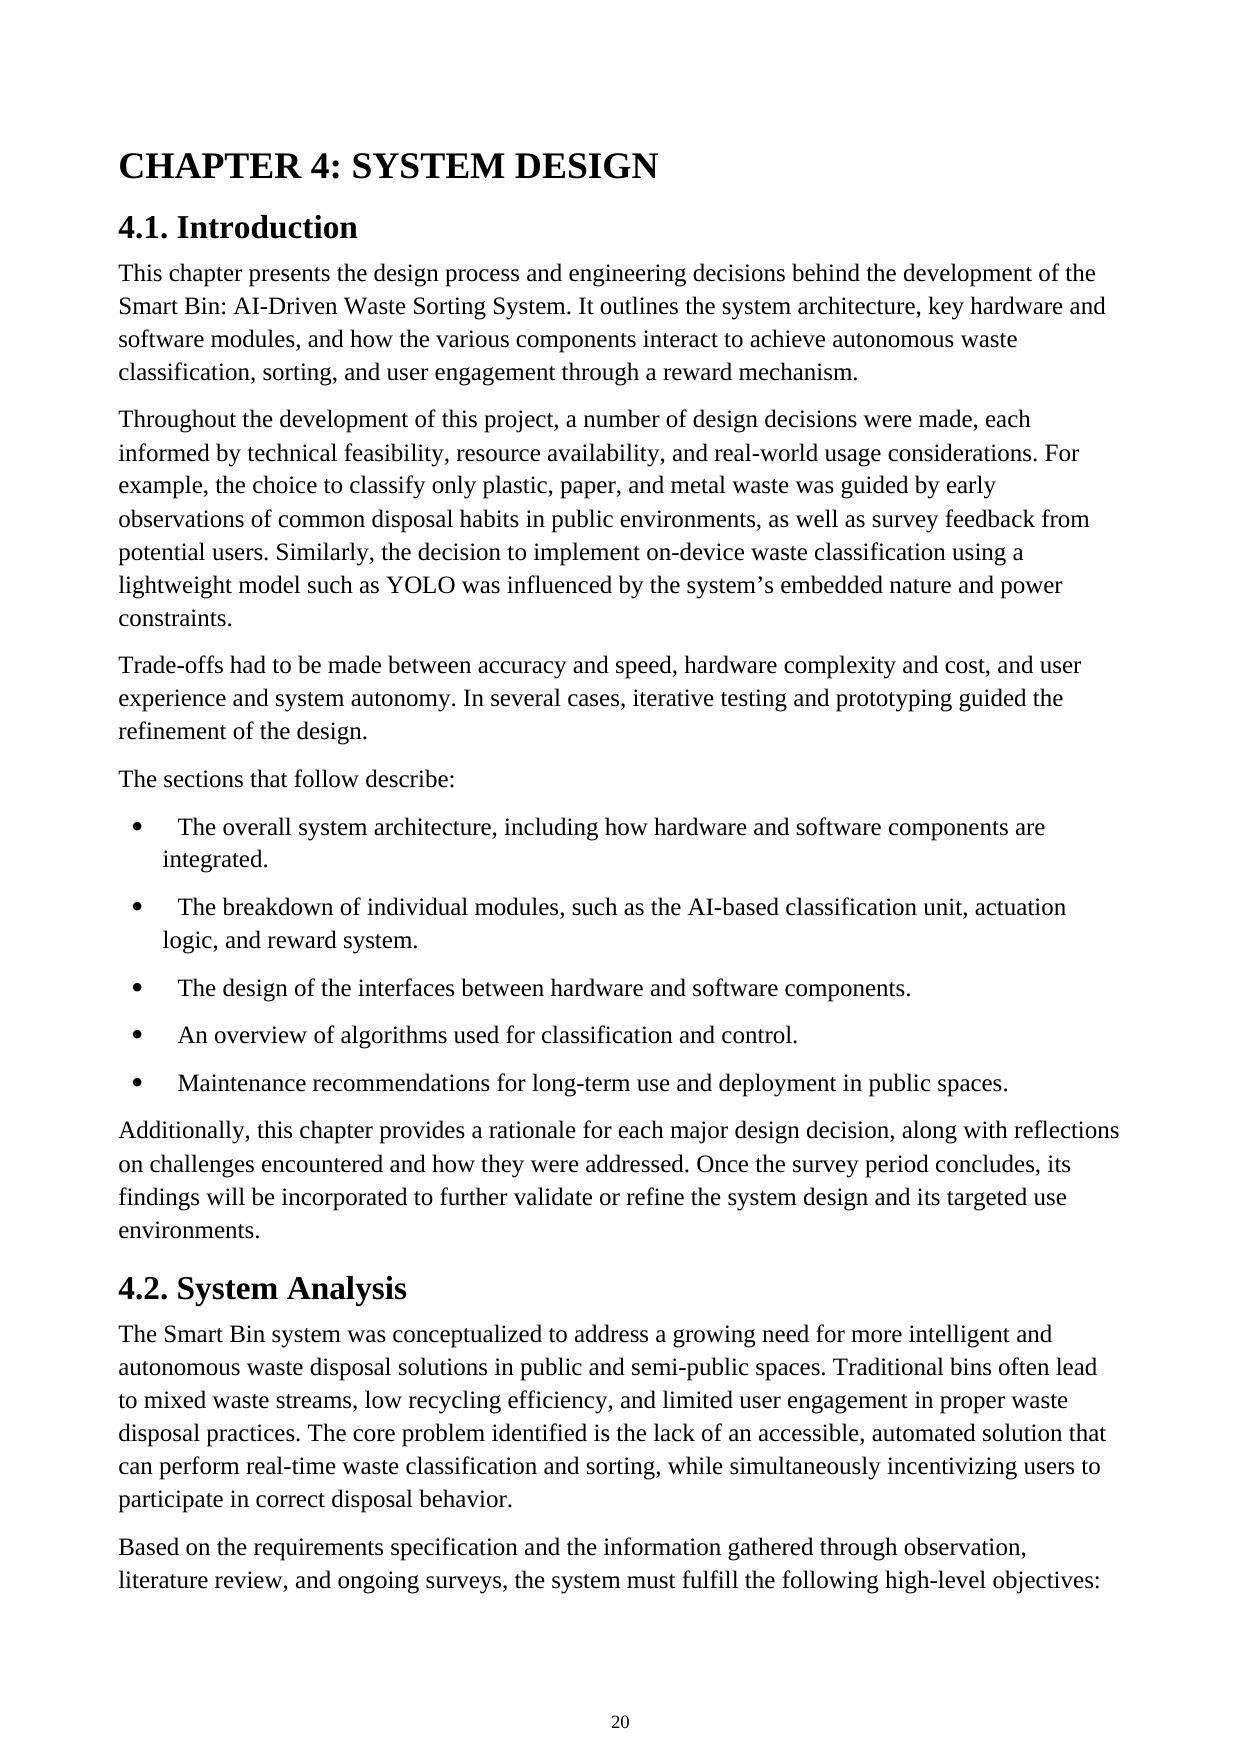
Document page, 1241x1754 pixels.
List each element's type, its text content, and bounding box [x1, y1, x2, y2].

text The Smart Bin system was conceptualized to address a growing need for more intelligent and autonomous waste disposal solutions in public and semi-public spaces. Traditional bins often lead to mixed waste streams, low recycling efficiency, and limited user engagement in proper waste disposal practices. The core problem identified is the lack of an accessible, automated solution that can perform real-time waste classification and sorting, while simultaneously incentivizing users to participate in correct disposal behavior. [118, 1319, 1122, 1513]
list Maintenance recommendations for long-term use and deployment in public spaces. [133, 1068, 1122, 1097]
text Throughout the development of this project, a number of design decisions were made, each informed by technical feasibility, resource availability, and real-world usage considerations. For example, the choice to classify only plastic, paper, and metal waste was guided by early observations of common disposal habits in public environments, as well as survey feedback from potential users. Similarly, the decision to implement on-device waste classification using a lightweight model such as YOLO was influenced by the system’s embedded nature and power constraints. [118, 404, 1122, 631]
subtitle Chapter 4: System Design [118, 143, 1122, 186]
list The breakdown of individual modules, such as the AI-based classification unit, actuation logic, and reward system. [133, 892, 1122, 954]
text This chapter presents the design process and engineering decisions behind the development of the Smart Bin: AI-Driven Waste Sorting System. It outlines the system architecture, key hardware and software modules, and how the various components interact to achieve autonomous waste classification, sorting, and user engagement through a reward mechanism. [118, 258, 1122, 386]
subtitle 4.1. Introduction [118, 207, 1122, 245]
list The design of the interfaces between hardware and software components. [133, 973, 1122, 1002]
text Based on the requirements specification and the information gathered through observation, literature review, and ongoing surveys, the system must fulfill the following high-level objectives: [118, 1532, 1122, 1594]
text Trade-offs had to be made between accuracy and speed, hardware complexity and cost, and user experience and system autonomy. In several cases, iterative testing and prototyping guided the refinement of the design. [118, 650, 1122, 745]
list The overall system architecture, including how hardware and software components are integrated. [133, 812, 1122, 873]
list An overview of algorithms used for classification and control. [133, 1020, 1122, 1049]
text Additionally, this chapter provides a rationale for each major design decision, along with reflections on challenges encountered and how they were addressed. Once the survey period concludes, its findings will be incorporated to further validate or refine the system design and its targeted use environments. [118, 1116, 1122, 1243]
subtitle 4.2. System Analysis [118, 1268, 1122, 1307]
text The sections that follow describe: [118, 764, 1122, 793]
